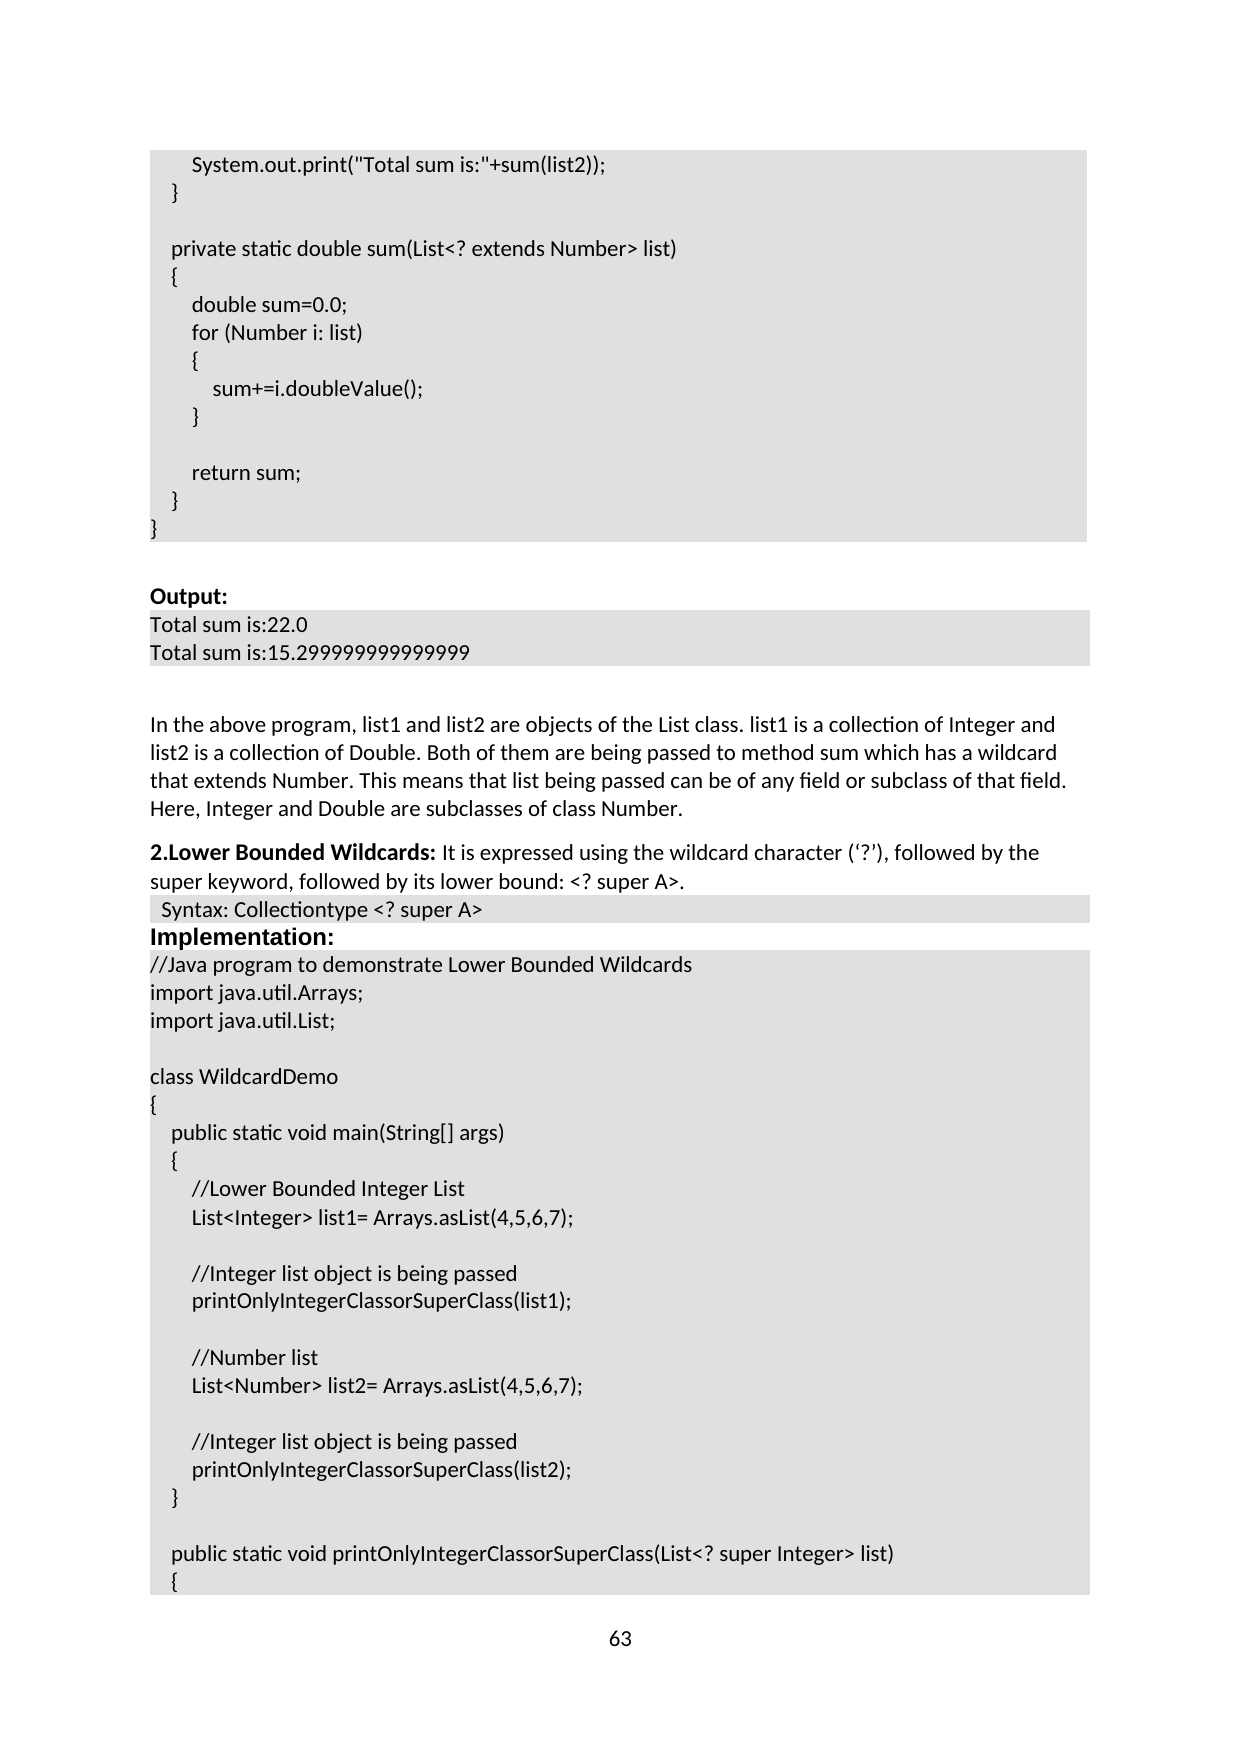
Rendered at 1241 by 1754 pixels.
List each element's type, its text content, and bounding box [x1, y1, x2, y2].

text import java.util.Arrays; [150, 978, 1090, 1006]
text Output: [150, 581, 1090, 610]
text import java.util.List; [150, 1006, 1090, 1034]
text public static void main(String[] args) [150, 1118, 1090, 1147]
text printOnlyIntegerClassorSuperClass(list2); [150, 1455, 1090, 1483]
text } [150, 1483, 1090, 1511]
text //Number list [150, 1343, 1090, 1371]
text { [150, 1567, 1090, 1595]
text //Java program to demonstrate Lower Bounded Wildcards [150, 950, 1090, 978]
text Implementation: [150, 923, 1090, 950]
text class WildcardDemo [150, 1062, 1090, 1091]
text { [150, 1147, 1090, 1174]
text printOnlyIntegerClassorSuperClass(list1); [150, 1287, 1090, 1315]
text Total sum is:15.299999999999999 [150, 638, 1090, 666]
text //Integer list object is being passed [150, 1427, 1090, 1455]
text //Lower Bounded Integer List [150, 1174, 1090, 1203]
text public static void printOnlyIntegerClassorSuperClass(List<? super Integer> list) [150, 1539, 1090, 1567]
text List<Number> list2= Arrays.asList(4,5,6,7); [150, 1371, 1090, 1399]
text //Integer list object is being passed [150, 1259, 1090, 1287]
text Syntax: Collectiontype <? super A> [150, 895, 1090, 923]
text Total sum is:22.0 [150, 610, 1090, 638]
text In the above program, list1 and list2 are objects of the List class. list1 is a collection of Integer and list2 is a collection of Double. Both of them are being passed to method sum which has a wildcard that extends Number. This means that list being passed can be of any field or subclass of that field. Here, Integer and Double are subclasses of class Number. [150, 710, 1090, 822]
text 2.Lower Bounded Wildcards: It is expressed using the wildcard character (‘?’), followed by the super keyword, followed by its lower bound: <? super A>. [150, 837, 1090, 895]
text { [150, 1091, 1090, 1118]
text List<Integer> list1= Arrays.asList(4,5,6,7); [150, 1203, 1090, 1231]
